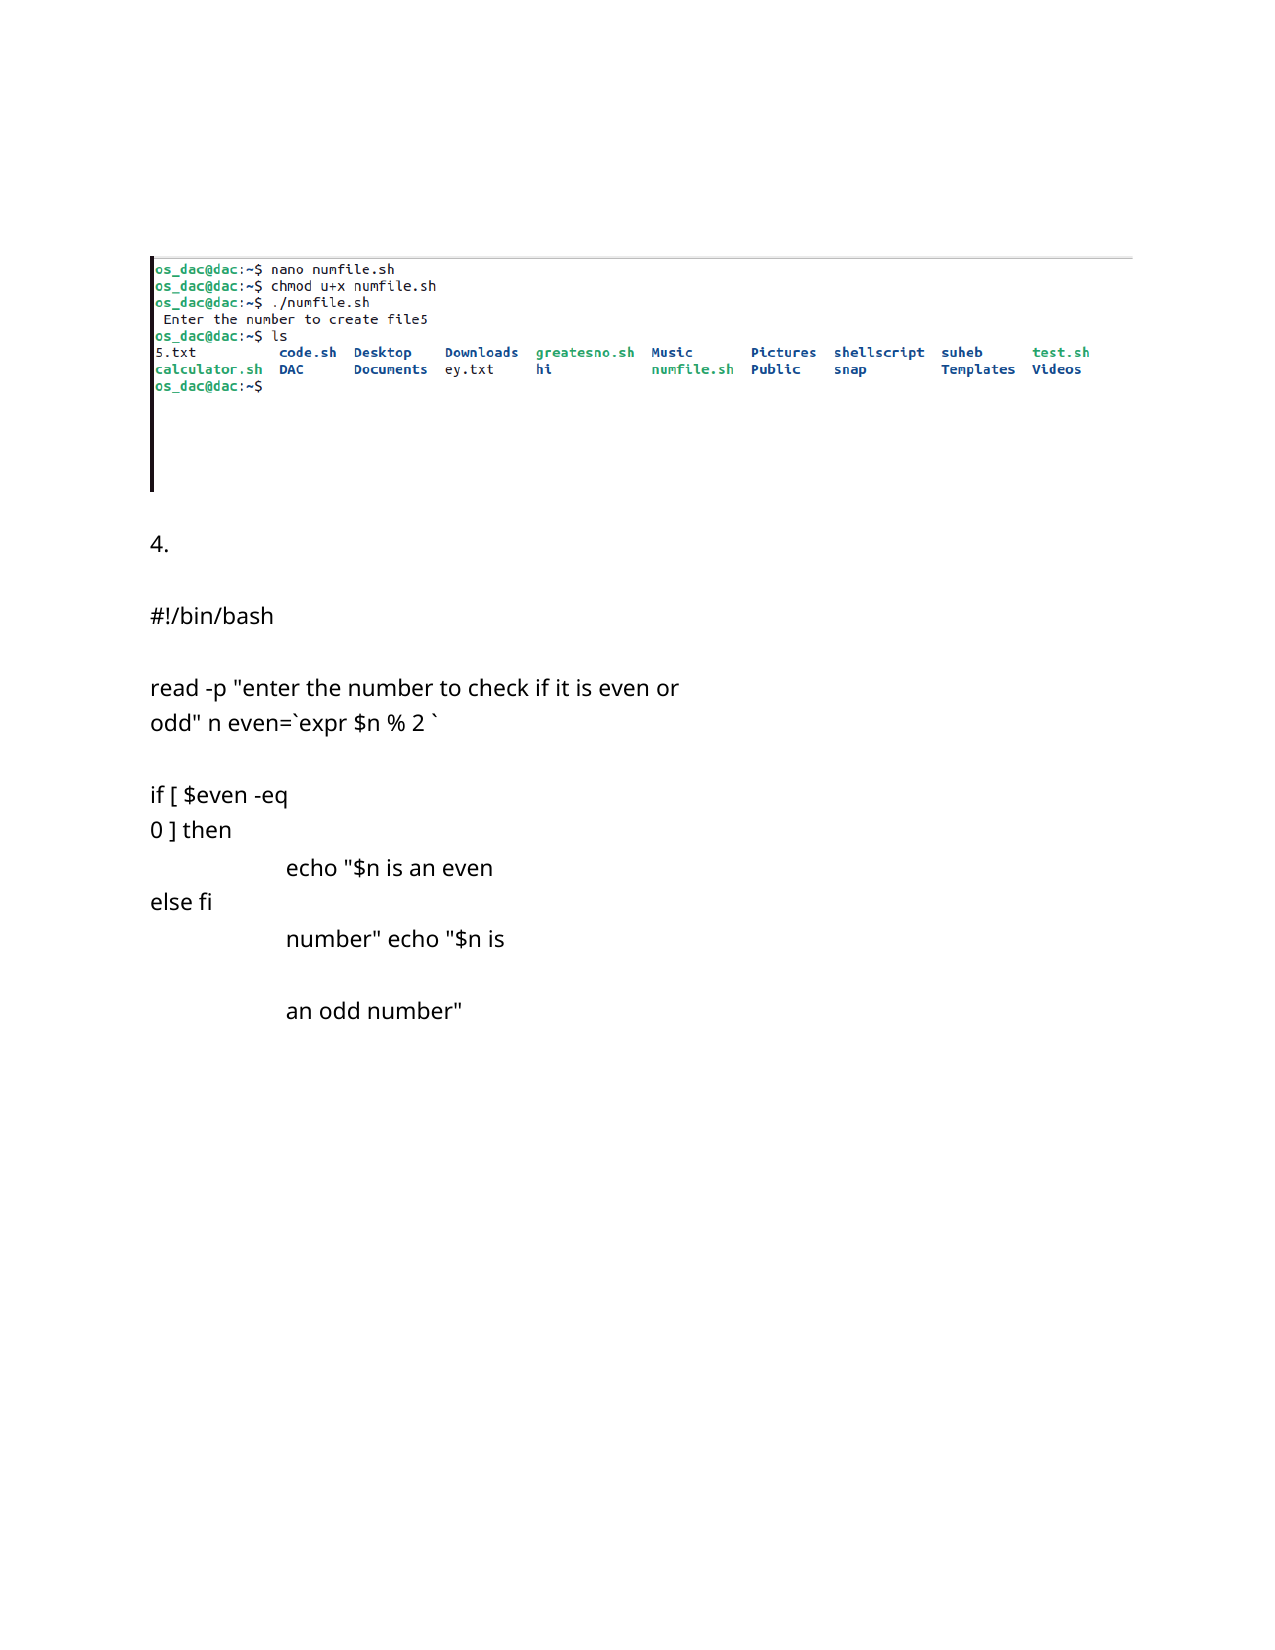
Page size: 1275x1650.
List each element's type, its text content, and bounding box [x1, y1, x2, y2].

text 4. [150, 528, 1135, 559]
text else fi [150, 886, 255, 917]
text echo "$n is an even number" echo "$n is an odd number" [286, 852, 520, 1027]
text #!/bin/bash [150, 600, 1135, 631]
text if [ $even -eq 0 ] then [150, 778, 316, 846]
text read -p "enter the number to check if it is even or odd" n even=`expr $n % 2 ` [150, 671, 733, 739]
picture [150, 256, 1133, 492]
